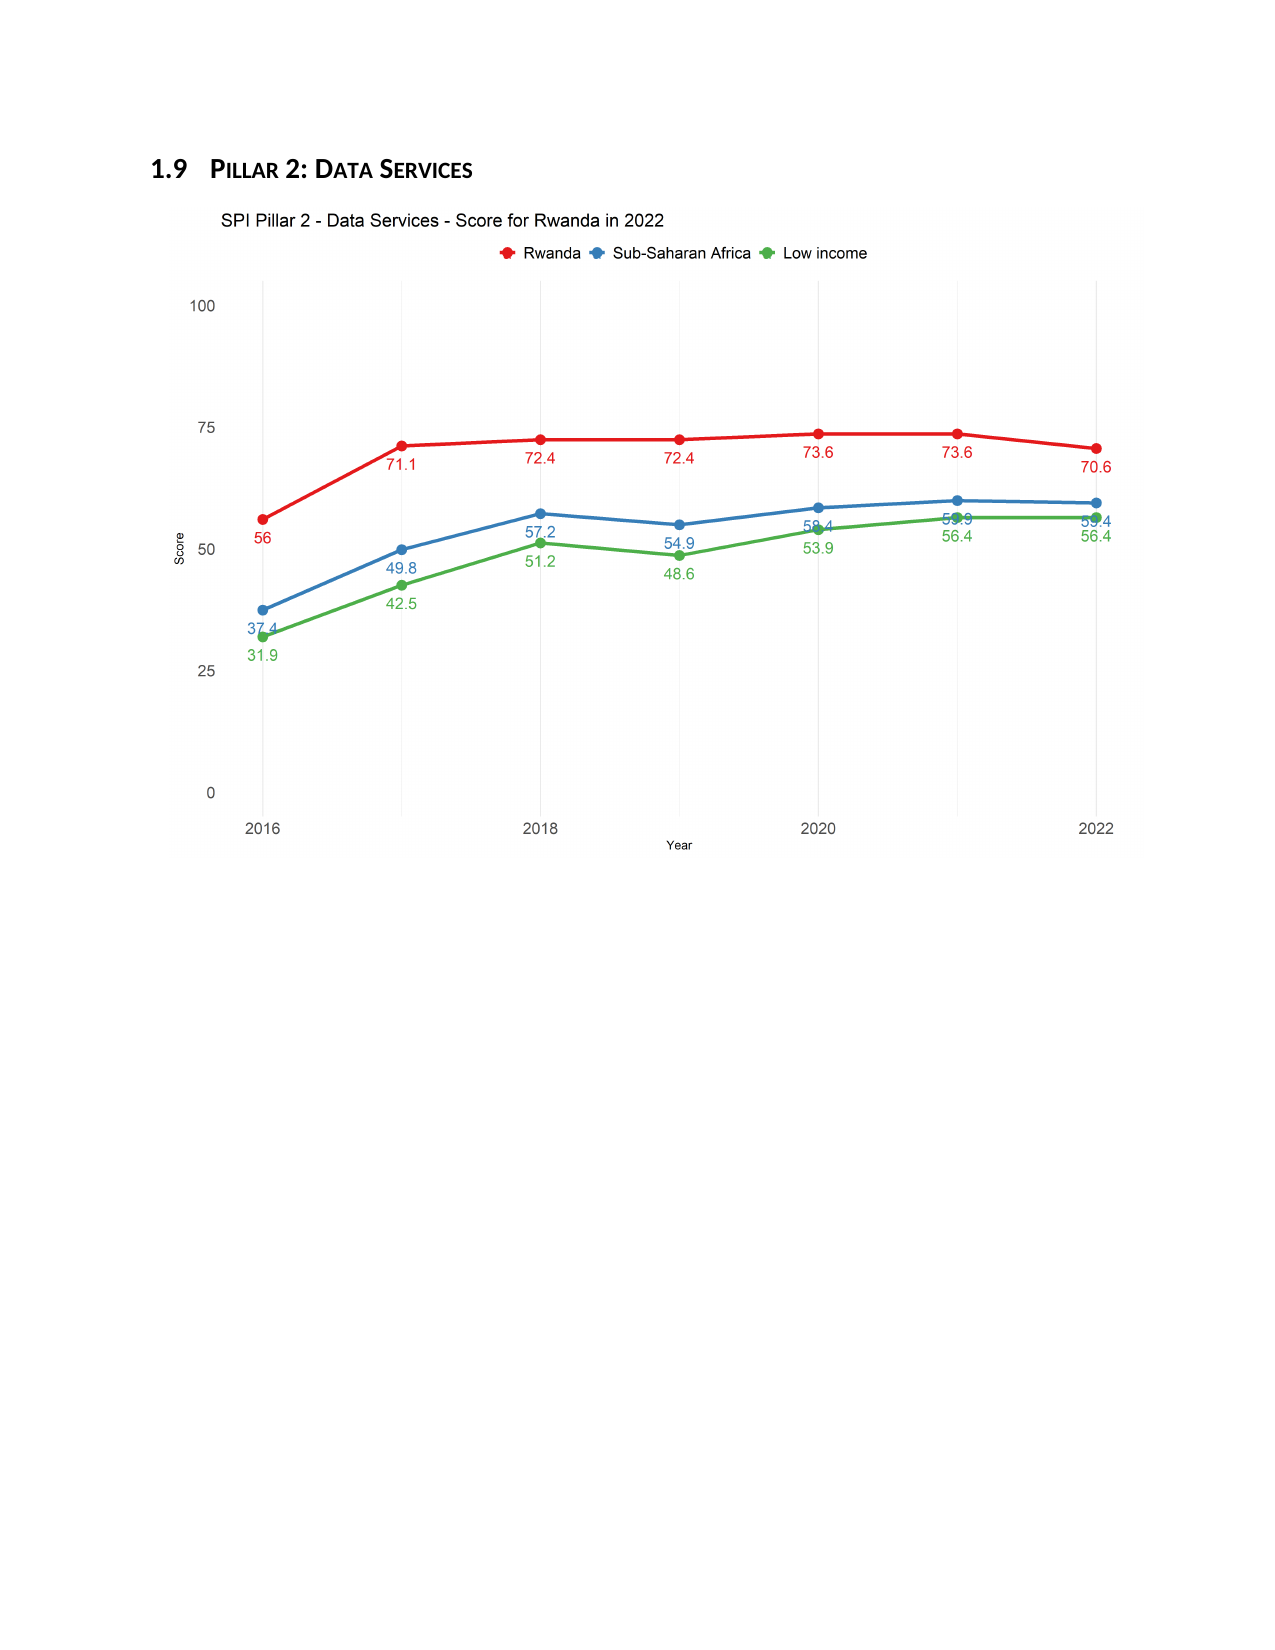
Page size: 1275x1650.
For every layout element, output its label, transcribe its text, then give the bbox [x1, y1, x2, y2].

subtitle Pillar 2: Data Services [150, 150, 1125, 186]
picture [168, 207, 1144, 858]
